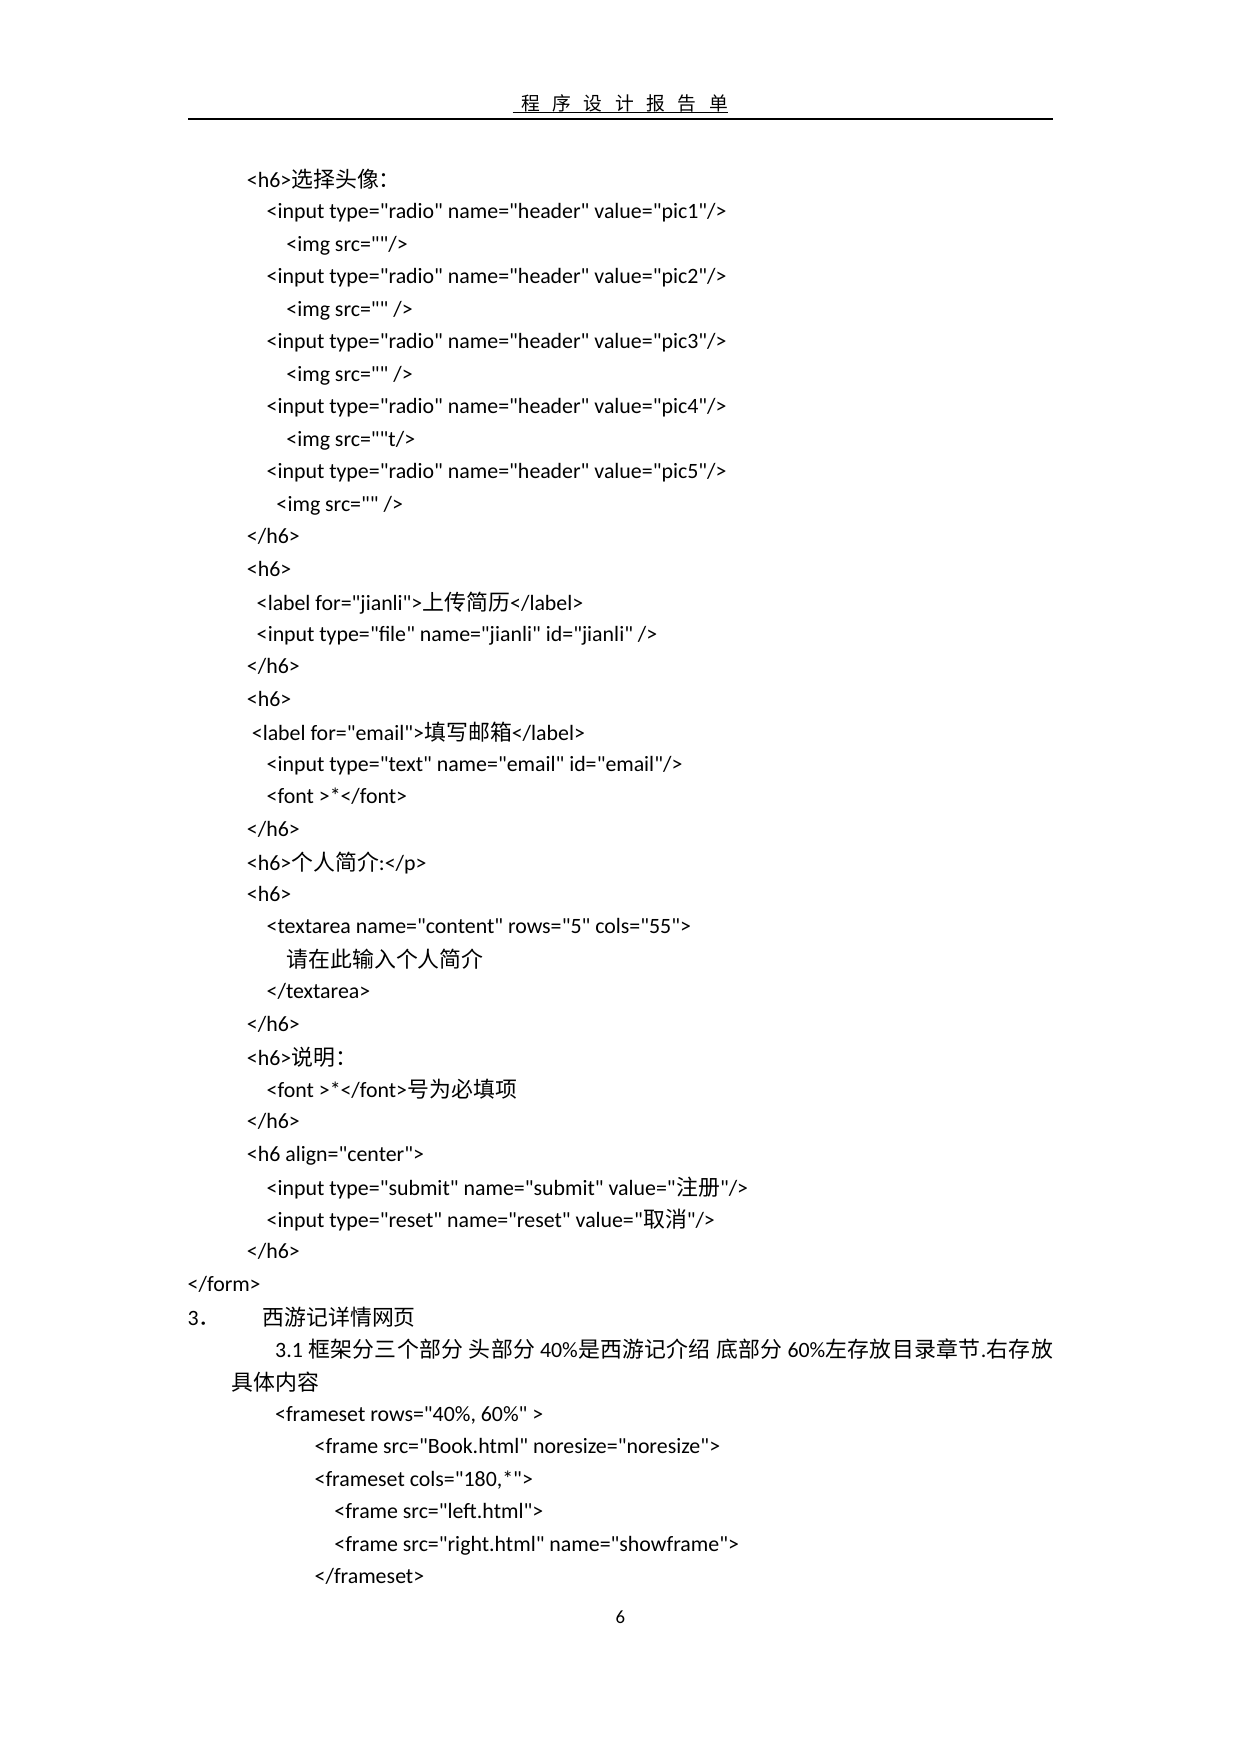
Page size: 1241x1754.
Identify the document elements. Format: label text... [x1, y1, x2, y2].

text <label for="jianli">上传简历</label> [187, 584, 1053, 617]
text <input type="radio" name="header" value="pic3"/> [187, 324, 1053, 357]
text <img src=""t/> [187, 422, 1053, 454]
text <h6>说明： [187, 1039, 1053, 1072]
text </h6> [187, 1104, 1053, 1137]
text <label for="email">填写邮箱</label> [187, 714, 1053, 747]
text <img src="" /> [187, 487, 1053, 519]
text <h6> [187, 682, 1053, 714]
list 西游记详情网页 [187, 1299, 1053, 1332]
text <h6> [187, 552, 1053, 584]
text <font >*</font>号为必填项 [187, 1072, 1053, 1104]
text <h6>选择头像： [187, 162, 1053, 194]
list </frameset> [231, 1559, 1053, 1592]
text <h6> [187, 877, 1053, 909]
text <h6>个人简介:</p> [187, 844, 1053, 877]
text <input type="radio" name="header" value="pic4"/> [187, 389, 1053, 422]
text <input type="reset" name="reset" value="取消"/> [187, 1202, 1053, 1234]
text <img src=""/> [187, 227, 1053, 259]
list <frameset rows="40%, 60%" > [231, 1397, 1053, 1429]
text <input type="file" name="jianli" id="jianli" /> [187, 617, 1053, 649]
list <frame src="left.html"> [231, 1494, 1053, 1527]
text <input type="radio" name="header" value="pic1"/> [187, 194, 1053, 227]
text <font >*</font> [187, 779, 1053, 812]
text </h6> [187, 649, 1053, 682]
text </h6> [187, 519, 1053, 552]
text <input type="radio" name="header" value="pic2"/> [187, 259, 1053, 292]
list 3.1 框架分三个部分 头部分40%是西游记介绍 底部分60%左存放目录章节.右存放具体内容 [231, 1332, 1053, 1397]
text <textarea name="content" rows="5" cols="55"> [187, 909, 1053, 942]
list <frame src="Book.html" noresize="noresize"> [231, 1429, 1053, 1462]
text <input type="text" name="email" id="email"/> [187, 747, 1053, 779]
text <img src="" /> [187, 357, 1053, 389]
text </h6> [187, 1007, 1053, 1039]
text </form> [187, 1267, 1053, 1299]
text </h6> [187, 1234, 1053, 1267]
text <h6 align="center"> [187, 1137, 1053, 1169]
text 请在此输入个人简介 [187, 942, 1053, 974]
text <input type="radio" name="header" value="pic5"/> [187, 454, 1053, 487]
text </textarea> [187, 974, 1053, 1007]
text <img src="" /> [187, 292, 1053, 324]
text <input type="submit" name="submit" value="注册"/> [187, 1169, 1053, 1202]
list <frame src="right.html" name="showframe"> [231, 1527, 1053, 1559]
list <frameset cols="180,*"> [231, 1462, 1053, 1494]
text </h6> [187, 812, 1053, 844]
